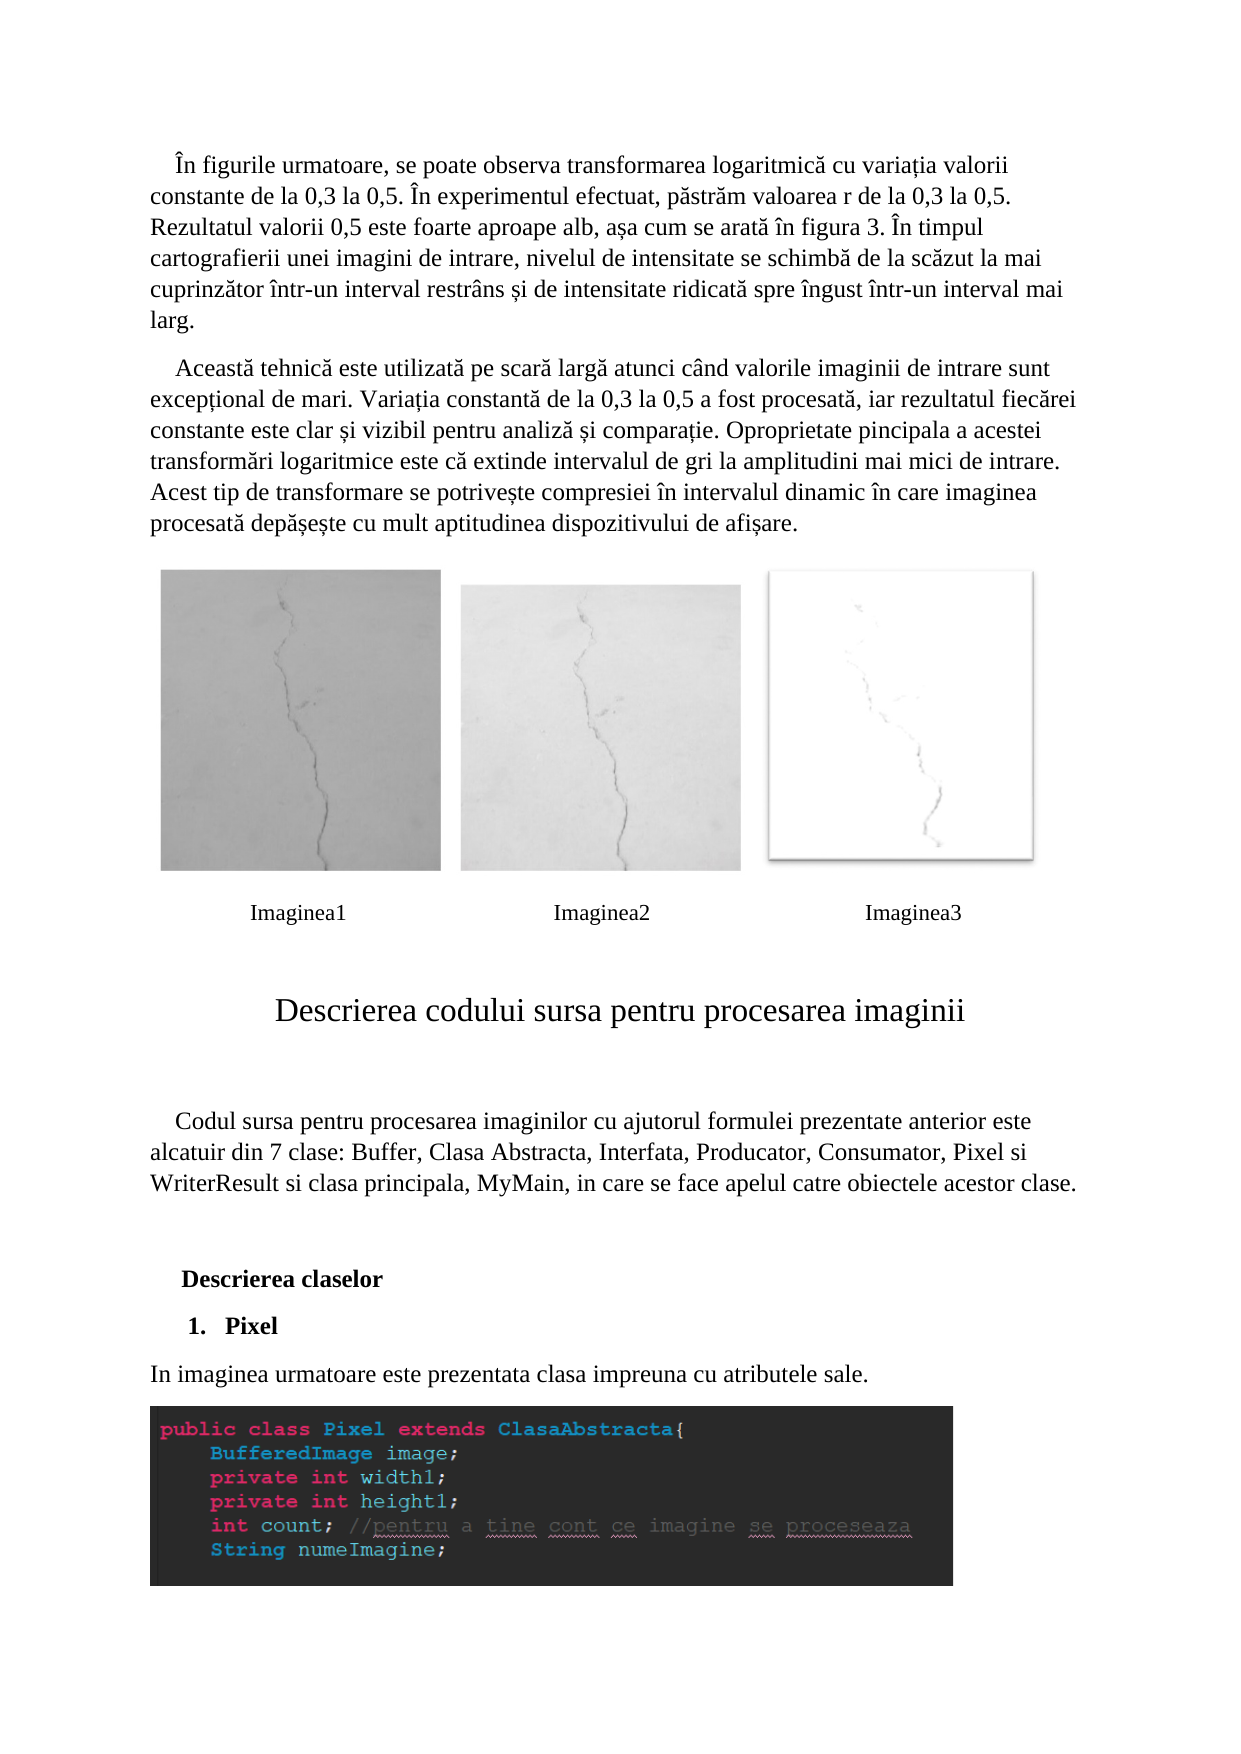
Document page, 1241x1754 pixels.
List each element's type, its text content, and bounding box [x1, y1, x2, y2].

text Descrierea claselor [150, 1264, 1090, 1292]
text Codul sursa pentru procesarea imaginilor cu ajutorul formulei prezentate anterior este alcatuir din 7 clase: Buffer, Clasa Abstracta, Interfata, Producator, Consumator, Pixel si WriterResult si clasa principala, MyMain, in care se face apelul catre obiectele acestor clase. [150, 1106, 1090, 1197]
picture [150, 556, 1050, 881]
picture [150, 1406, 954, 1586]
text Imaginea1 Imaginea2 Imaginea3 [150, 899, 1090, 925]
text În figurile urmatoare, se poate observa transformarea logaritmică cu variația valorii constante de la 0,3 la 0,5. În experimentul efectuat, păstrăm valoarea r de la 0,3 la 0,5. Rezultatul valorii 0,5 este foarte aproape alb, așa cum se arată în figura 3. În timpul cartografierii unei imagini de intrare, nivelul de intensitate se schimbă de la scăzut la mai cuprinzător într-un interval restrâns și de intensitate ridicată spre îngust într-un interval mai larg. [150, 150, 1090, 334]
list Pixel [187, 1311, 1090, 1340]
text Descrierea codului sursa pentru procesarea imaginii [150, 990, 1090, 1028]
text Această tehnică este utilizată pe scară largă atunci când valorile imaginii de intrare sunt excepțional de mari. Variația constantă de la 0,3 la 0,5 a fost procesată, iar rezultatul fiecărei constante este clar și vizibil pentru analiză și comparație. Oproprietate pincipala a acestei transformări logaritmice este că extinde intervalul de gri la amplitudini mai mici de intrare. Acest tip de transformare se potrivește compresiei în intervalul dinamic în care imaginea procesată depășește cu mult aptitudinea dispozitivului de afișare. [150, 353, 1090, 537]
text In imaginea urmatoare este prezentata clasa impreuna cu atributele sale. [150, 1359, 1090, 1388]
